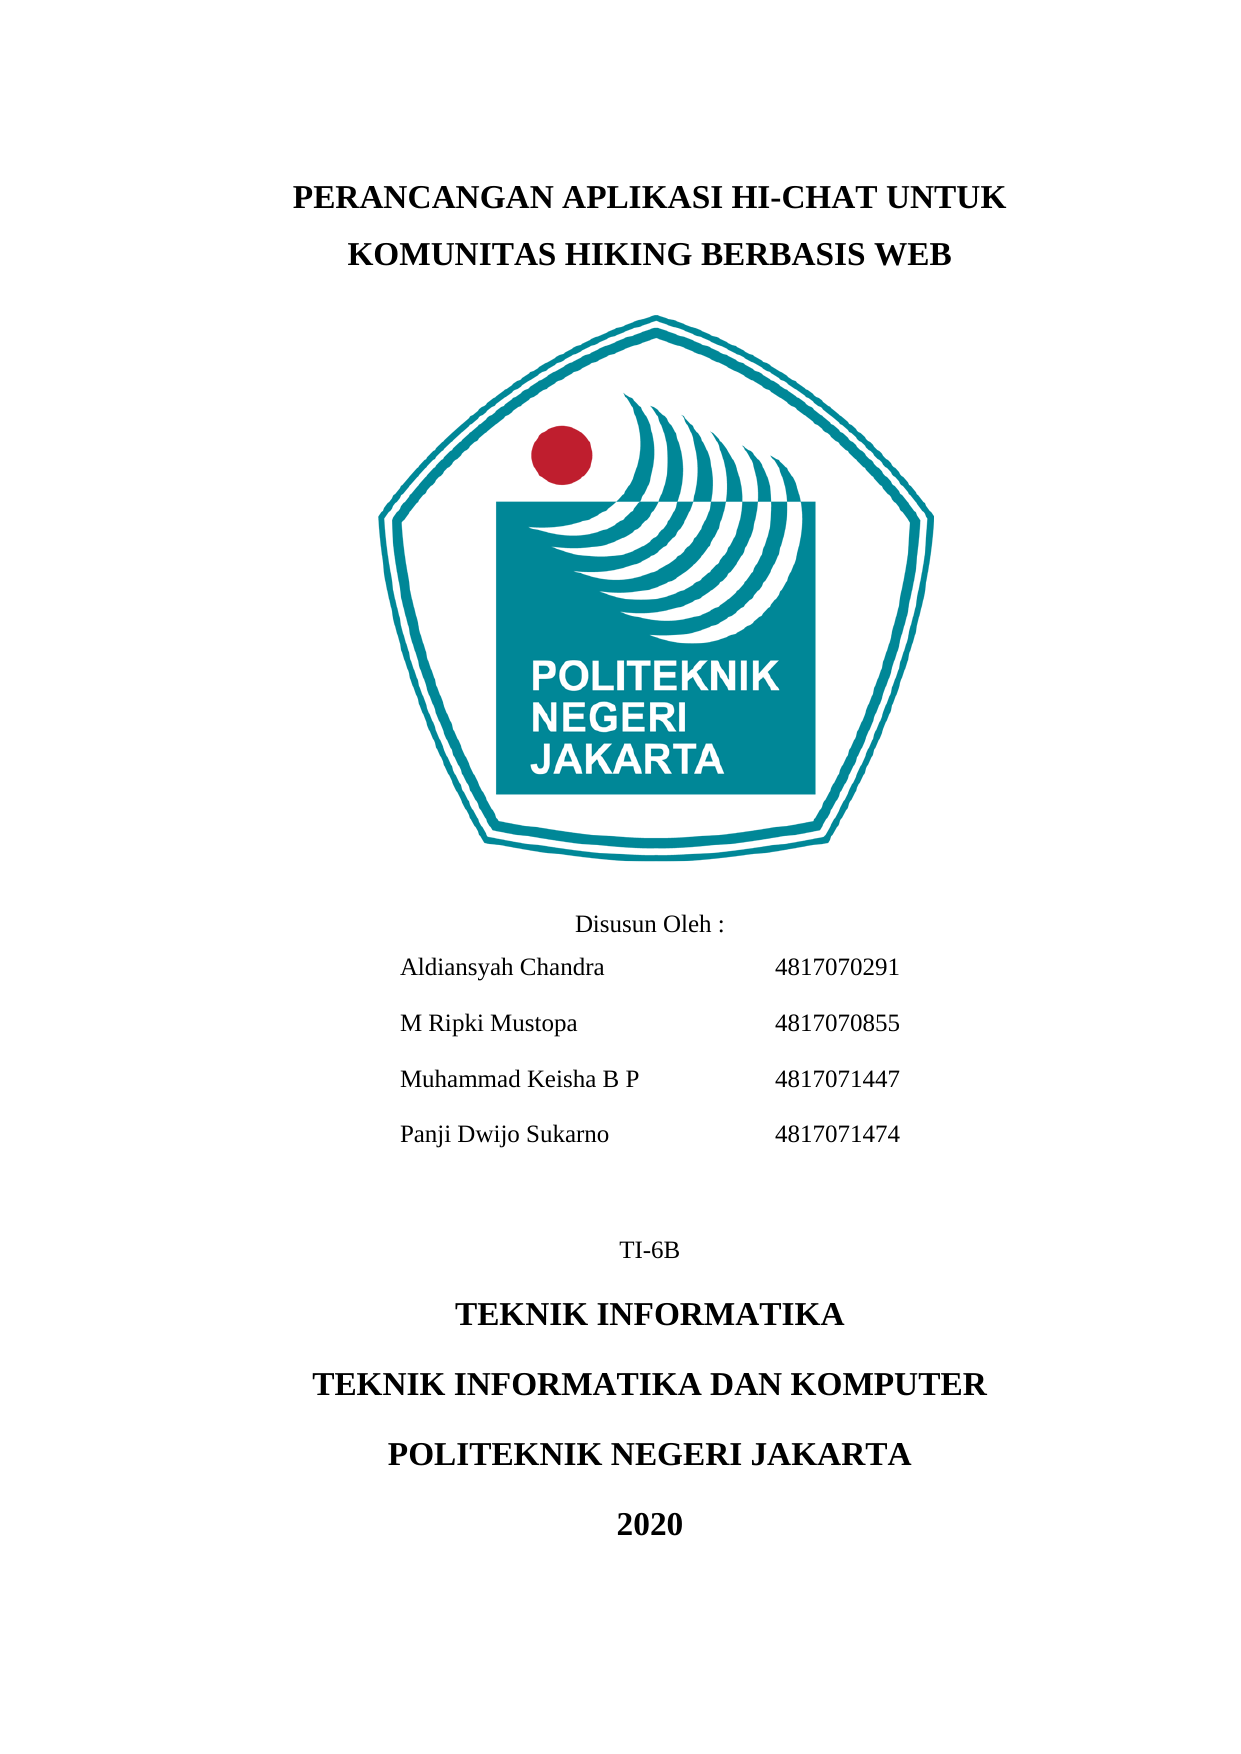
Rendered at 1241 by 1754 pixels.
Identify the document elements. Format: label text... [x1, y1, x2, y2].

text 2020 [236, 1504, 1063, 1543]
text Aldiansyah Chandra 4817070291 [236, 952, 1063, 981]
text TI-6B [236, 1235, 1063, 1263]
text M Ripki Mustopa 4817070855 [236, 1008, 1063, 1037]
text TEKNIK INFORMATIKA DAN KOMPUTER [236, 1364, 1063, 1403]
text Disusun Oleh : [236, 909, 1063, 938]
picture [332, 304, 967, 896]
text POLITEKNIK NEGERI JAKARTA [236, 1434, 1063, 1473]
text Muhammad Keisha B P 4817071447 [236, 1064, 1063, 1092]
text PERANCANGAN APLIKASI HI-CHAT UNTUK KOMUNITAS HIKING BERBASIS WEB [236, 177, 1063, 273]
text TEKNIK INFORMATIKA [236, 1294, 1063, 1333]
text Panji Dwijo Sukarno 4817071474 [236, 1119, 1063, 1148]
